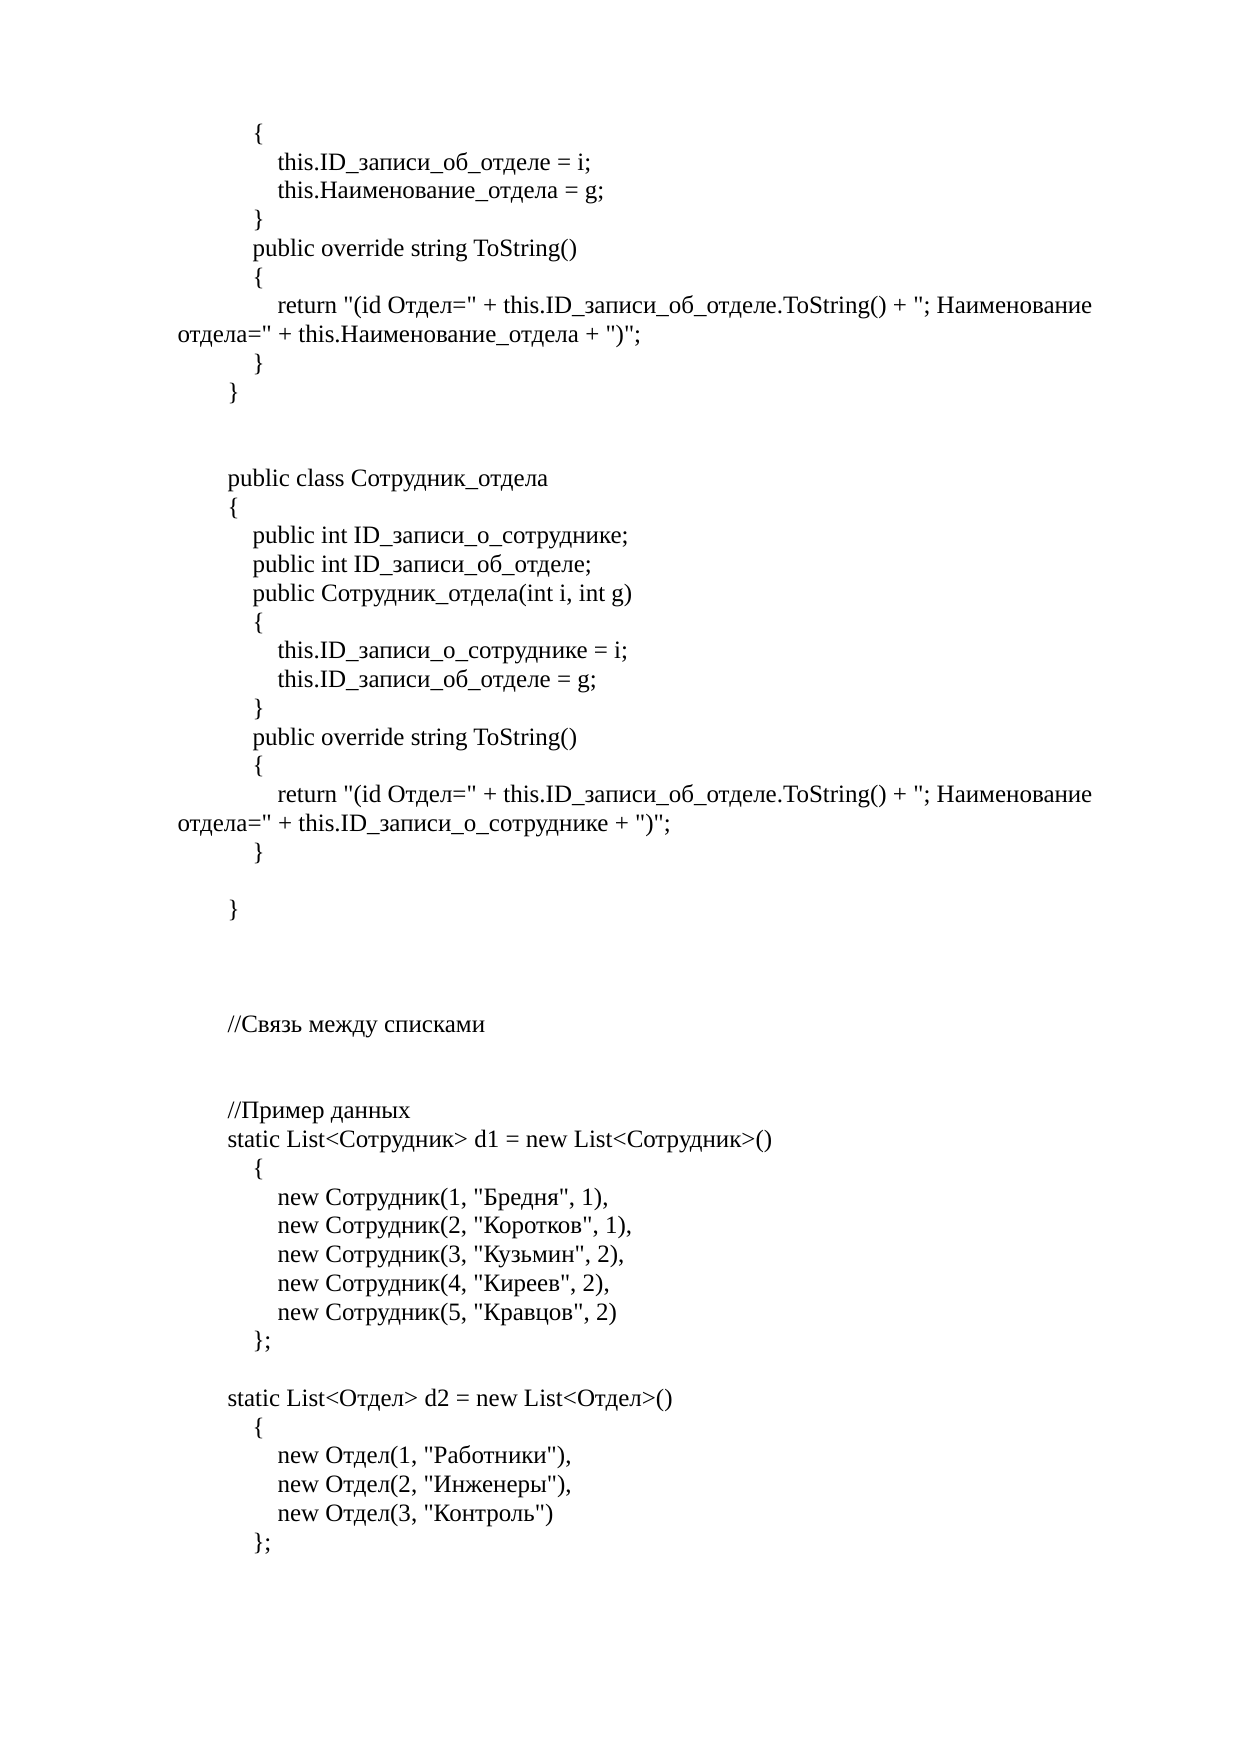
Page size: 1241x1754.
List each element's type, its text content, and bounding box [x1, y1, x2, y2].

text static List<Сотрудник> d1 = new List<Сотрудник>() [177, 1124, 1152, 1153]
text public Сотрудник_отдела(int i, int g) [177, 578, 1152, 607]
text { [177, 118, 1152, 147]
text new Отдел(3, "Контроль") [177, 1498, 1152, 1527]
text }; [177, 1527, 1152, 1556]
text //Связь между списками [177, 1009, 1152, 1038]
text public override string ToString() [177, 233, 1152, 262]
text new Сотрудник(4, "Киреев", 2), [177, 1268, 1152, 1297]
text new Отдел(1, "Работники"), [177, 1441, 1152, 1469]
text new Сотрудник(1, "Бредня", 1), [177, 1182, 1152, 1211]
text } [177, 693, 1152, 722]
text return "(id Отдел=" + this.ID_записи_об_отделе.ToString() + "; Наименование отдела=" + this.ID_записи_о_сотруднике + ")"; [177, 779, 1152, 837]
text { [177, 751, 1152, 779]
text this.ID_записи_об_отделе = i; [177, 147, 1152, 176]
text { [177, 492, 1152, 521]
text } [177, 837, 1152, 866]
text } [177, 377, 1152, 406]
text { [177, 1153, 1152, 1182]
text } [177, 204, 1152, 233]
text } [177, 348, 1152, 377]
text public class Сотрудник_отдела [177, 463, 1152, 492]
text } [177, 894, 1152, 923]
text this.ID_записи_о_сотруднике = i; [177, 636, 1152, 664]
text new Сотрудник(2, "Коротков", 1), [177, 1211, 1152, 1239]
text public int ID_записи_об_отделе; [177, 549, 1152, 578]
text //Пример данных [177, 1096, 1152, 1124]
text new Сотрудник(5, "Кравцов", 2) [177, 1297, 1152, 1326]
text { [177, 262, 1152, 291]
text this.Наименование_отдела = g; [177, 176, 1152, 204]
text { [177, 607, 1152, 636]
text { [177, 1412, 1152, 1441]
text new Отдел(2, "Инженеры"), [177, 1469, 1152, 1498]
text new Сотрудник(3, "Кузьмин", 2), [177, 1239, 1152, 1268]
text this.ID_записи_об_отделе = g; [177, 664, 1152, 693]
text public override string ToString() [177, 722, 1152, 751]
text public int ID_записи_о_сотруднике; [177, 521, 1152, 549]
text return "(id Отдел=" + this.ID_записи_об_отделе.ToString() + "; Наименование отдела=" + this.Наименование_отдела + ")"; [177, 291, 1152, 348]
text }; [177, 1326, 1152, 1354]
text static List<Отдел> d2 = new List<Отдел>() [177, 1383, 1152, 1412]
